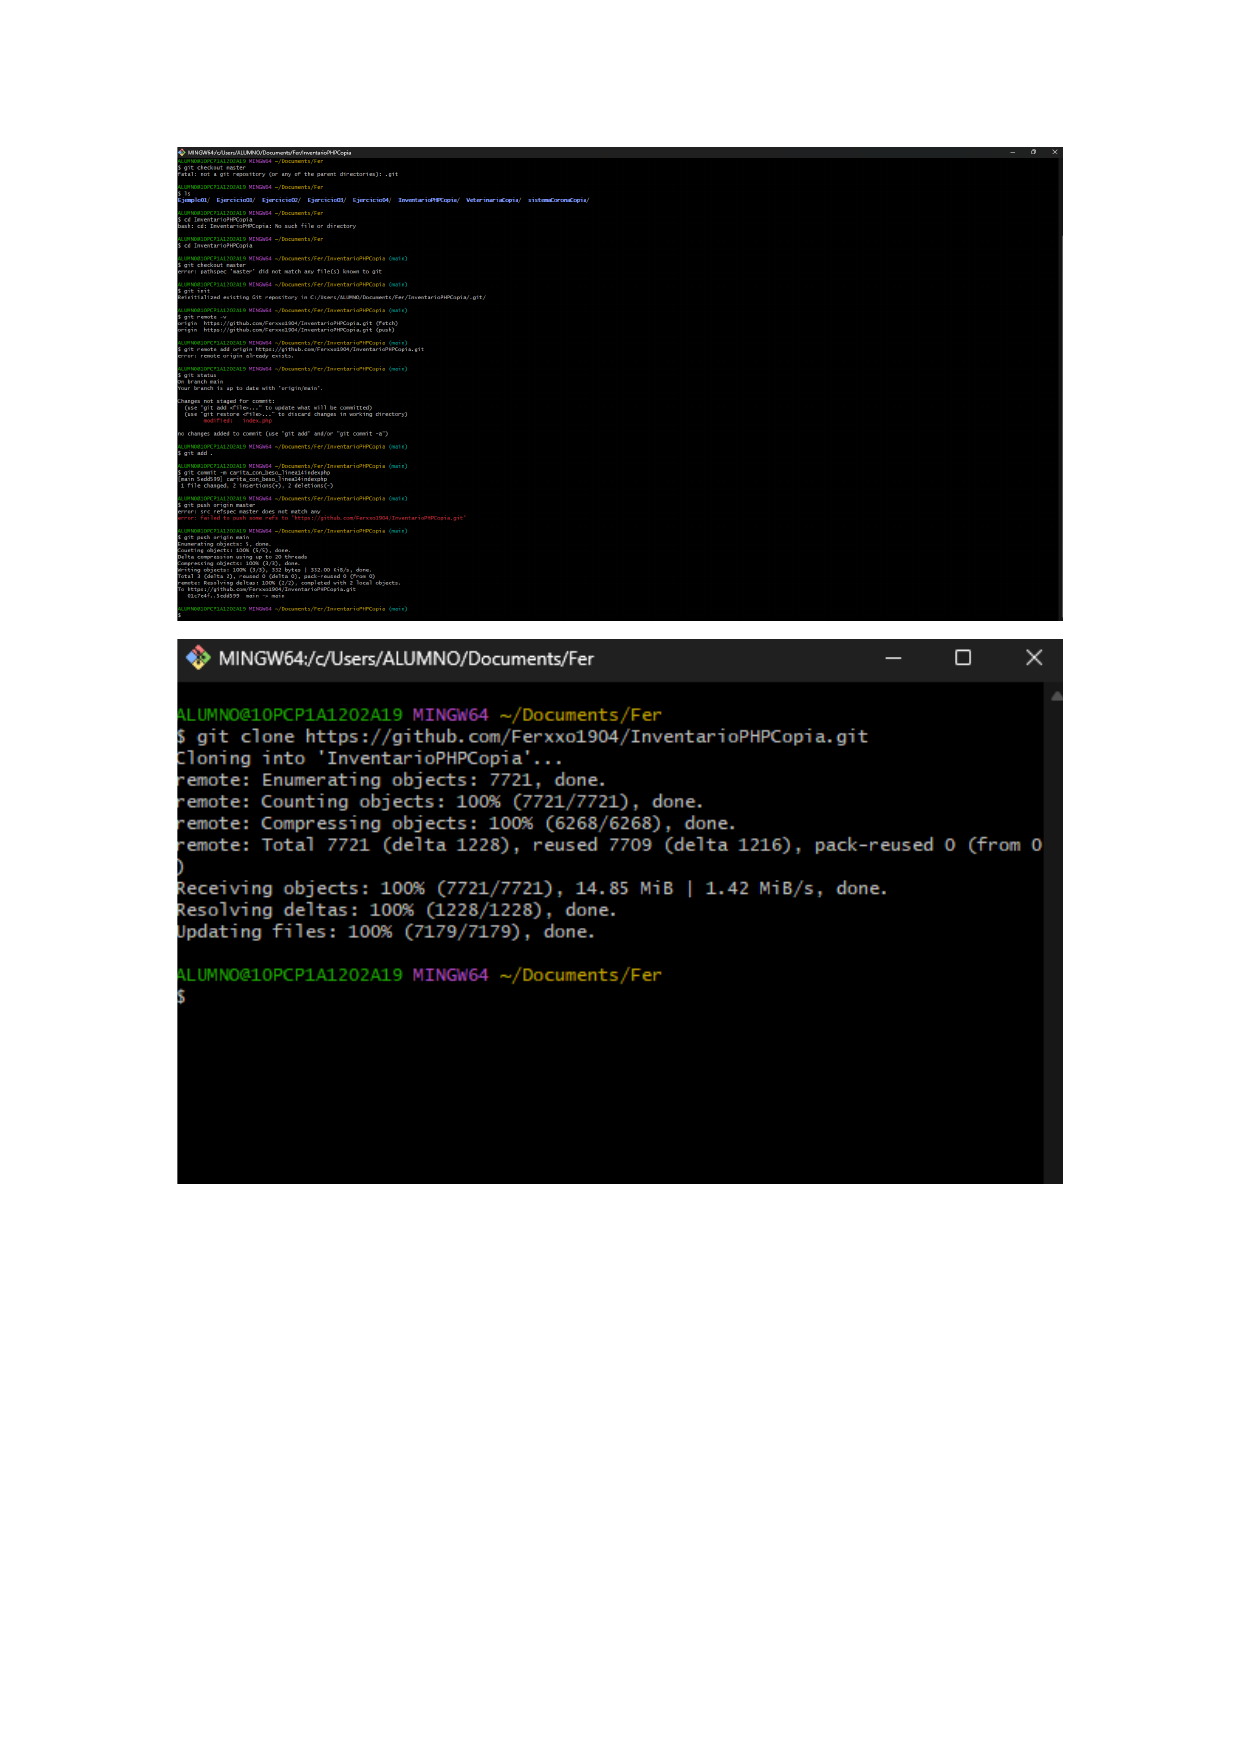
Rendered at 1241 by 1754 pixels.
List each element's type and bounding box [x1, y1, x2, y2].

picture [177, 639, 1063, 1184]
picture [177, 147, 1063, 621]
